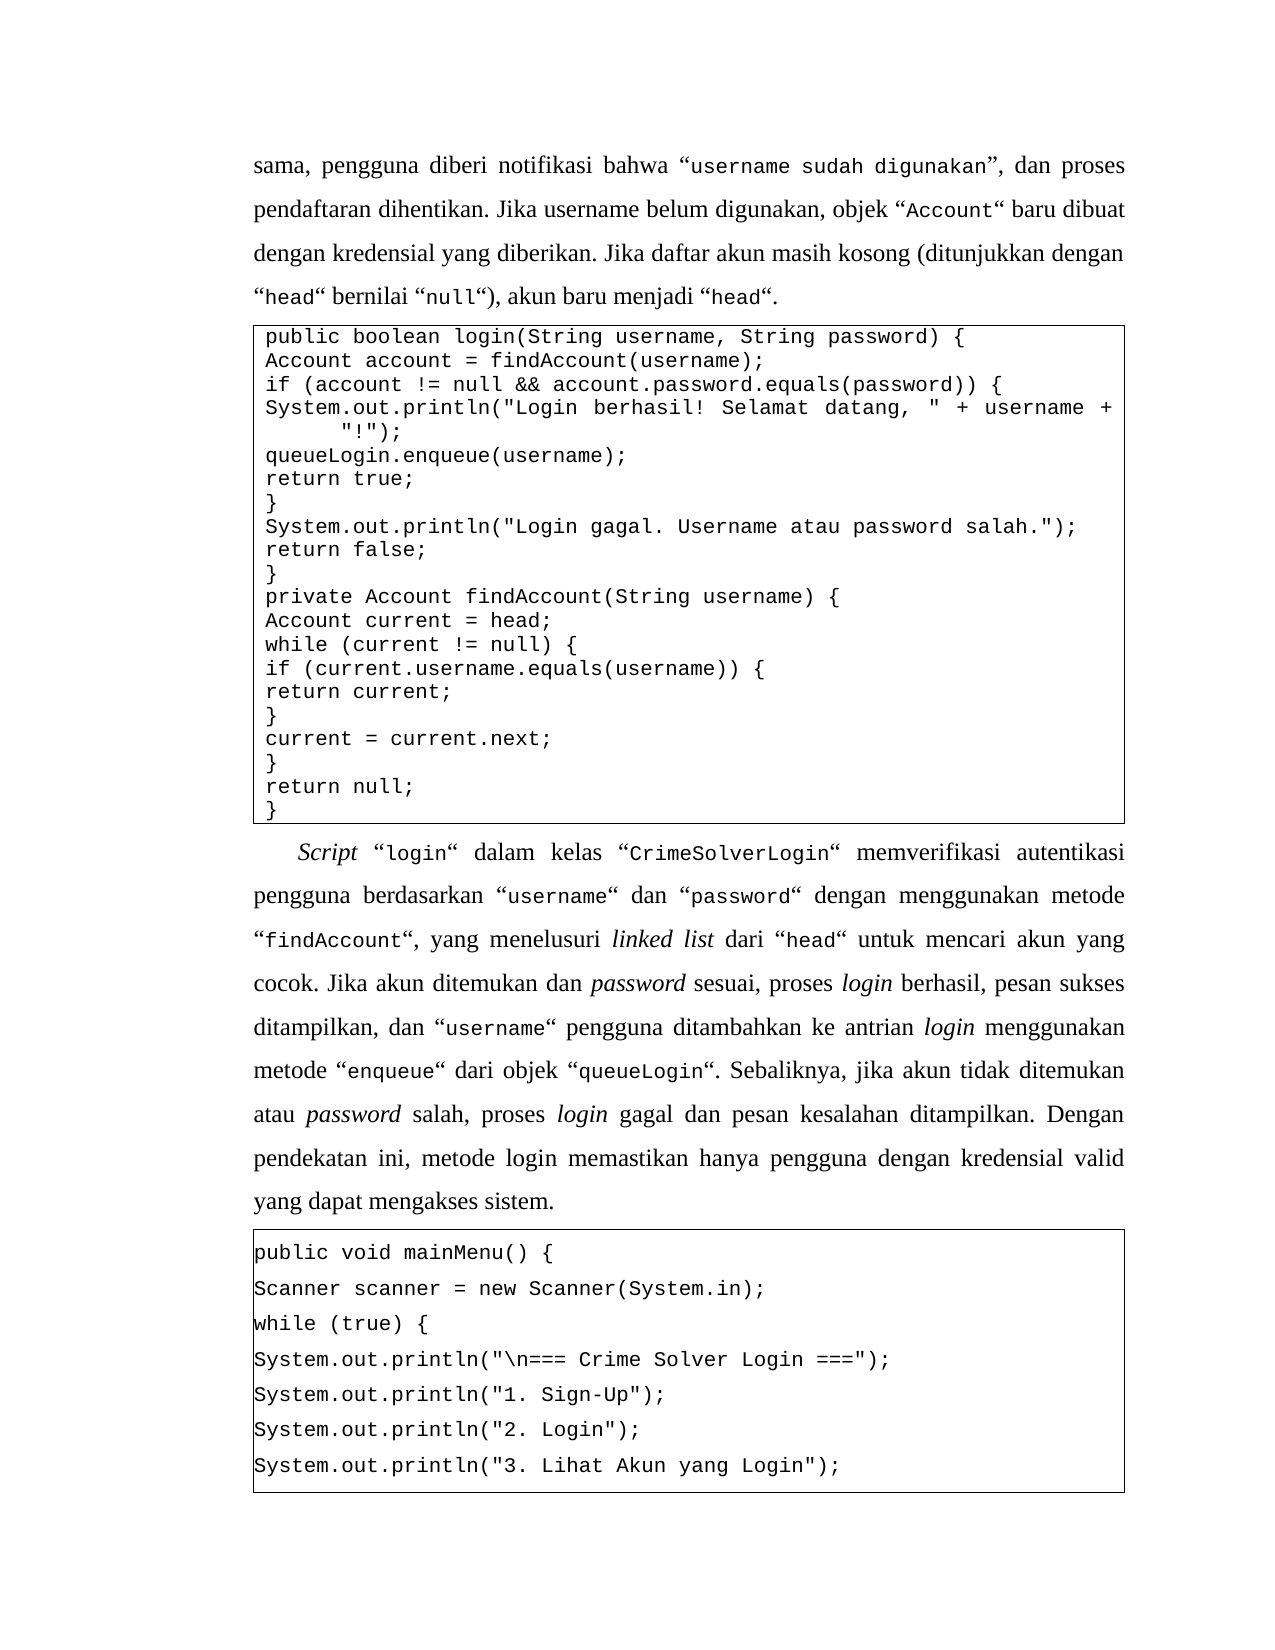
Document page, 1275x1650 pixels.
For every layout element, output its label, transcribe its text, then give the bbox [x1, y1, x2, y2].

list Script “login“ dalam kelas “CrimeSolverLogin“ memverifikasi autentikasi pengguna berdasarkan “username“ dan “password“ dengan menggunakan metode “findAccount“, yang menelusuri linked list dari “head“ untuk mencari akun yang cocok. Jika akun ditemukan dan password sesuai, proses login berhasil, pesan sukses ditampilkan, dan “username“ pengguna ditambahkan ke antrian login menggunakan metode “enqueue“ dari objek “queueLogin“. Sebaliknya, jika akun tidak ditemukan atau password salah, proses login gagal dan pesan kesalahan ditampilkan. Dengan pendekatan ini, metode login memastikan hanya pengguna dengan kredensial valid yang dapat mengakses sistem. [253, 837, 1125, 1214]
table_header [254, 1230, 1124, 1492]
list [253, 150, 1125, 311]
table_header public boolean login(String username, String password) { Account account = findAccount(username); if (account != null && account.password.equals(password)) { System.out.println("Login berhasil! Selamat datang, " + username + "!"); queueLogin.enqueue(username); return true; } System.out.println("Login gagal. Username atau password salah."); return false; } private Account findAccount(String username) { Account current = head; while (current != null) { if (current.username.equals(username)) { return current; } current = current.next; } return null; } [254, 326, 1124, 823]
